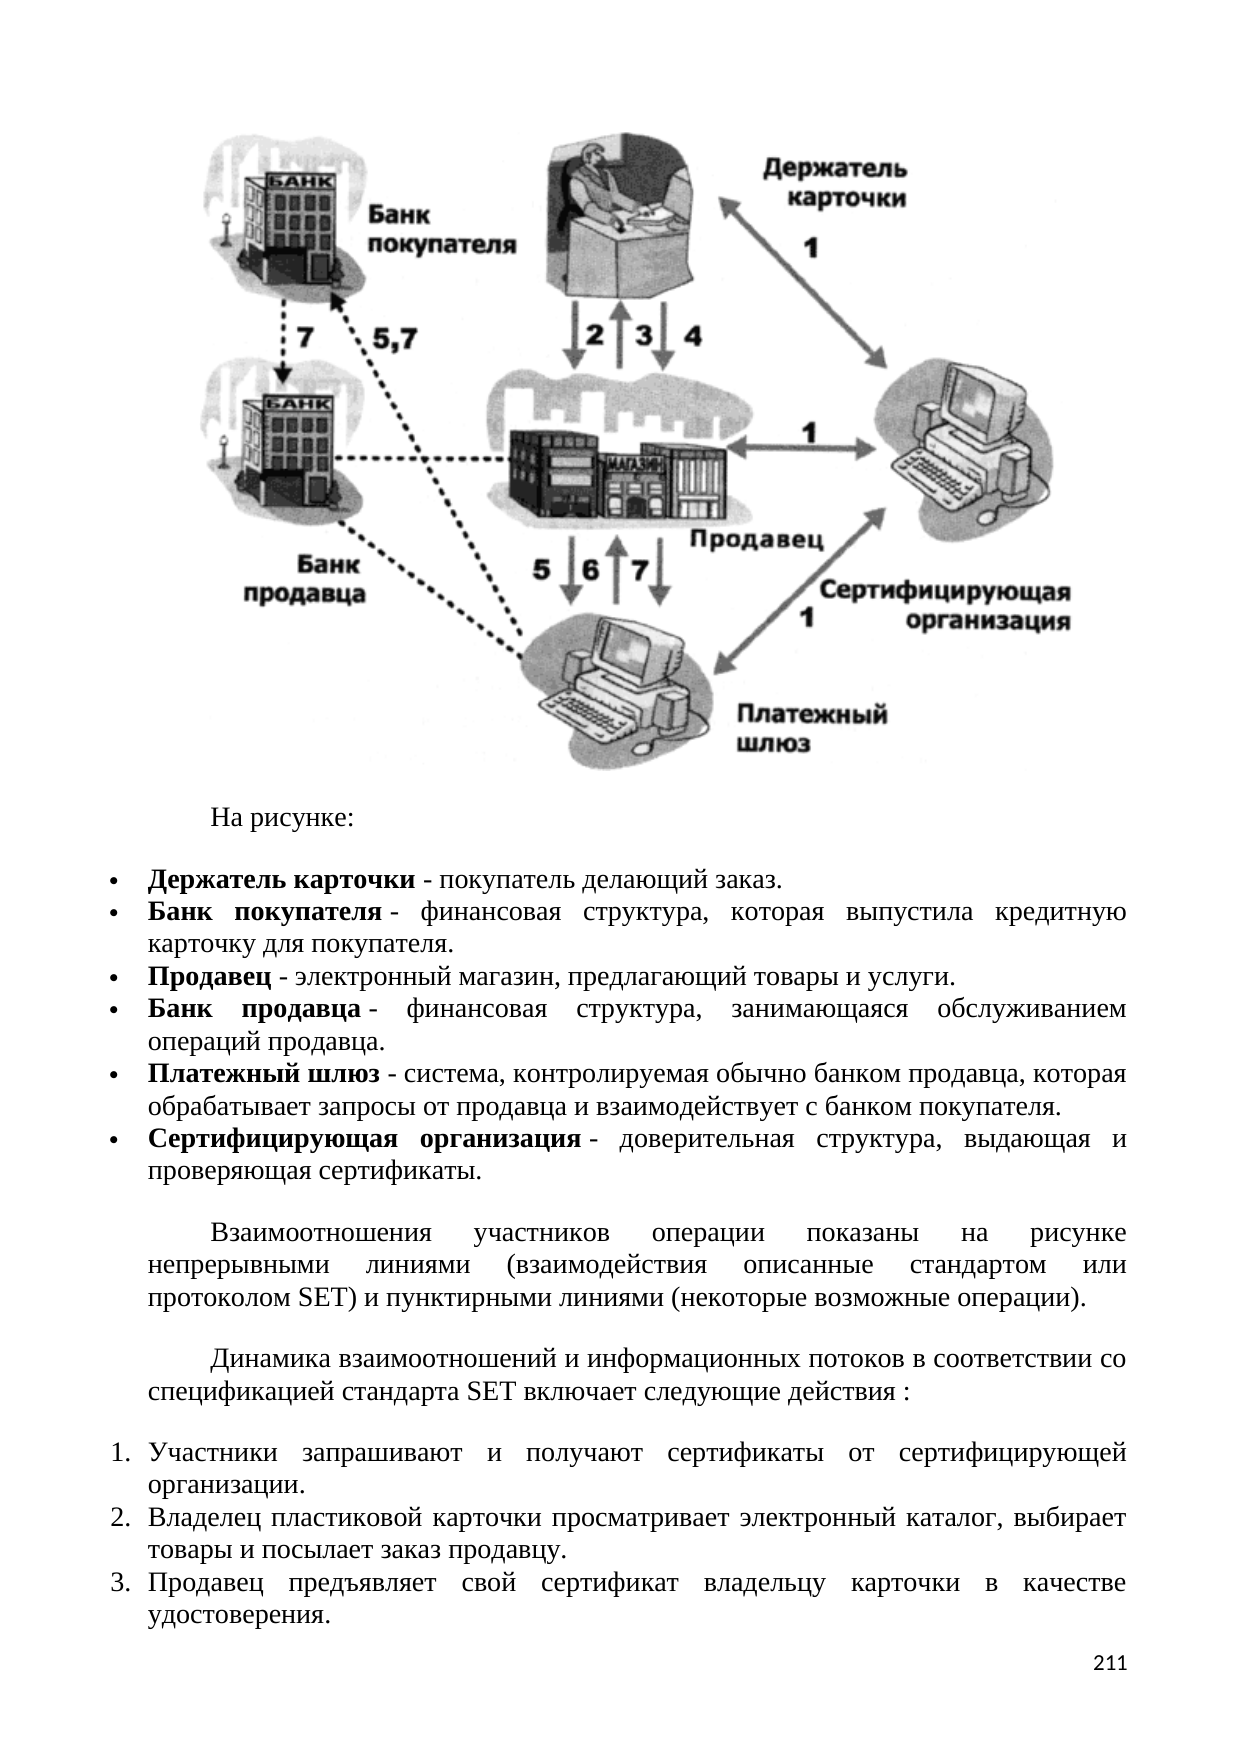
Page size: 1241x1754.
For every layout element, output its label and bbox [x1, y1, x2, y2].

picture [199, 131, 1077, 771]
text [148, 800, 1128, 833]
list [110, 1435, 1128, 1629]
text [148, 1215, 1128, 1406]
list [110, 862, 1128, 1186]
